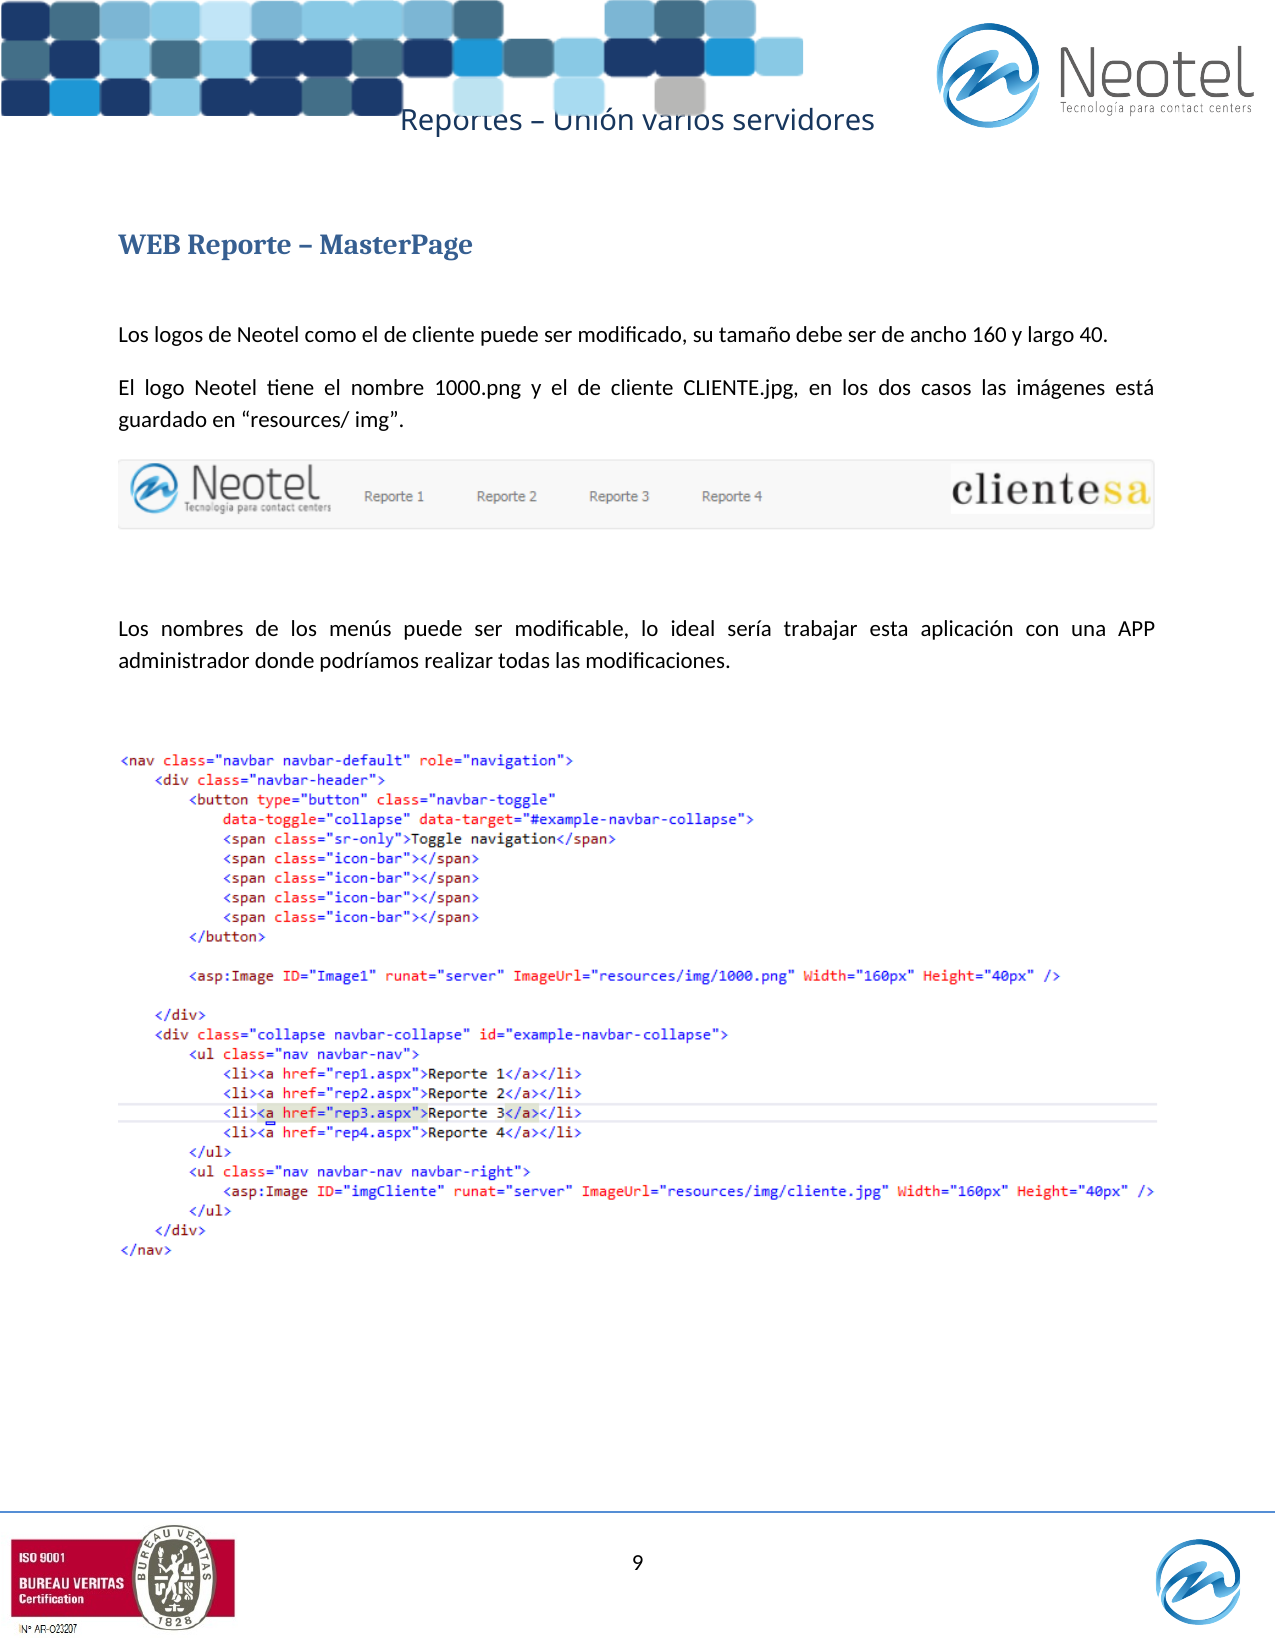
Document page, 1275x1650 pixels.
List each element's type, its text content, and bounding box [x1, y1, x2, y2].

text Los nombres de los menús puede ser modificable, lo ideal sería trabajar esta aplicación con una APP administrador donde podríamos realizar todas las modificaciones. [118, 614, 1157, 675]
picture [0, 0, 803, 115]
subtitle WEB Reporte – MasterPage [118, 228, 1157, 262]
text Los logos de Neotel como el de cliente puede ser modificado, su tamaño debe ser de ancho 160 y largo 40. [118, 320, 1157, 348]
picture [118, 458, 1156, 537]
picture [0, 1518, 238, 1638]
picture [118, 752, 1158, 1261]
text El logo Neotel tiene el nombre 1000.png y el de cliente CLIENTE.jpg, en los dos casos las imágenes está guardado en “resources/ img”. [118, 373, 1157, 433]
picture [936, 23, 1254, 128]
picture [1155, 1539, 1241, 1625]
